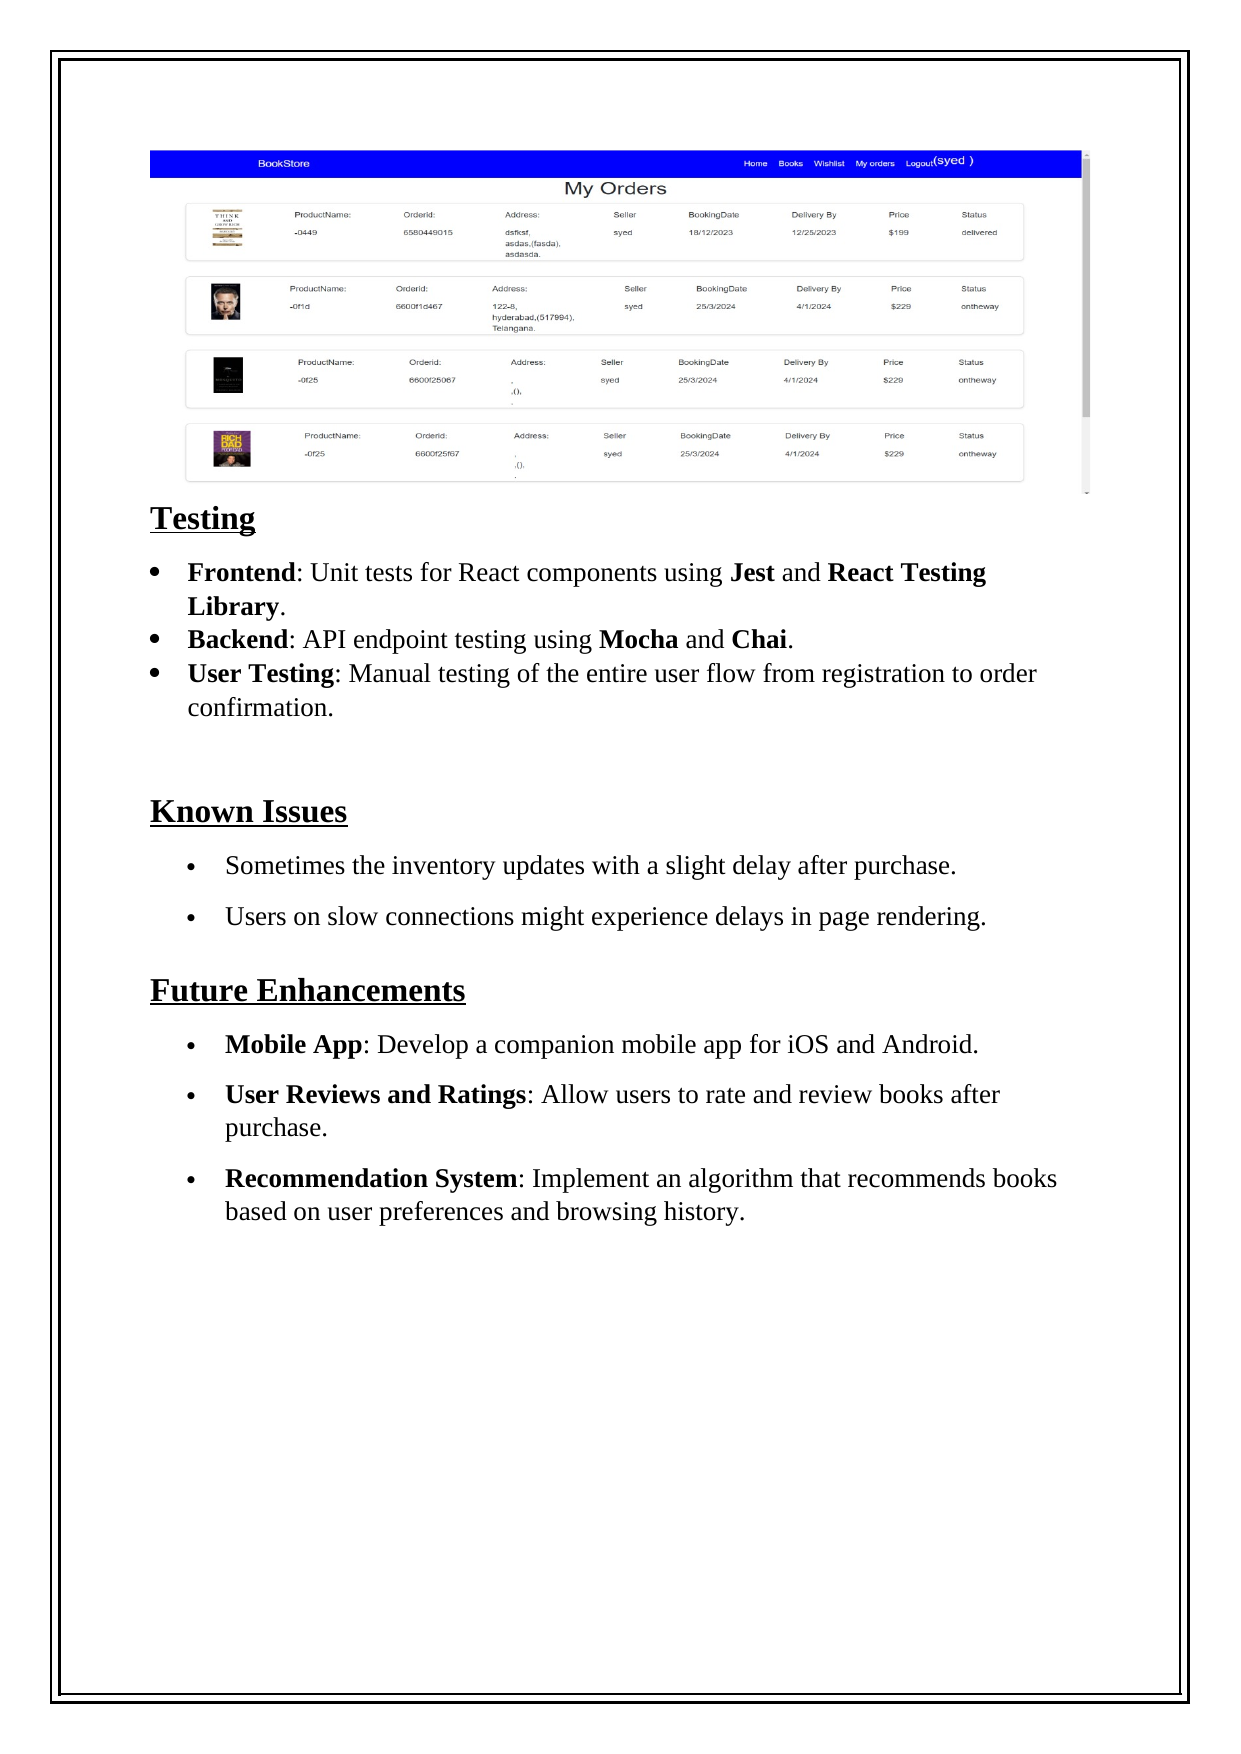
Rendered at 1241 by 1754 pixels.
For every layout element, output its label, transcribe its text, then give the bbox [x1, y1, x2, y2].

text Future Enhancements [150, 970, 1090, 1008]
list User Testing: Manual testing of the entire user flow from registration to order confirmation. [150, 657, 1090, 722]
list Users on slow connections might experience delays in page rendering. [187, 900, 1090, 931]
list Sometimes the inventory updates with a slight delay after purchase. [187, 849, 1090, 881]
text Testing [150, 498, 1090, 537]
picture [150, 150, 1091, 494]
list Frontend: Unit tests for React components using Jest and React Testing Library. [150, 556, 1090, 621]
list Backend: API endpoint testing using Mocha and Chai. [150, 624, 1090, 655]
list Mobile App: Develop a companion mobile app for iOS and Android. [187, 1028, 1090, 1059]
text Known Issues [150, 791, 1090, 830]
list User Reviews and Ratings: Allow users to rate and review books after purchase. [187, 1078, 1090, 1143]
list Recommendation System: Implement an algorithm that recommends books based on user preferences and browsing history. [187, 1162, 1090, 1226]
